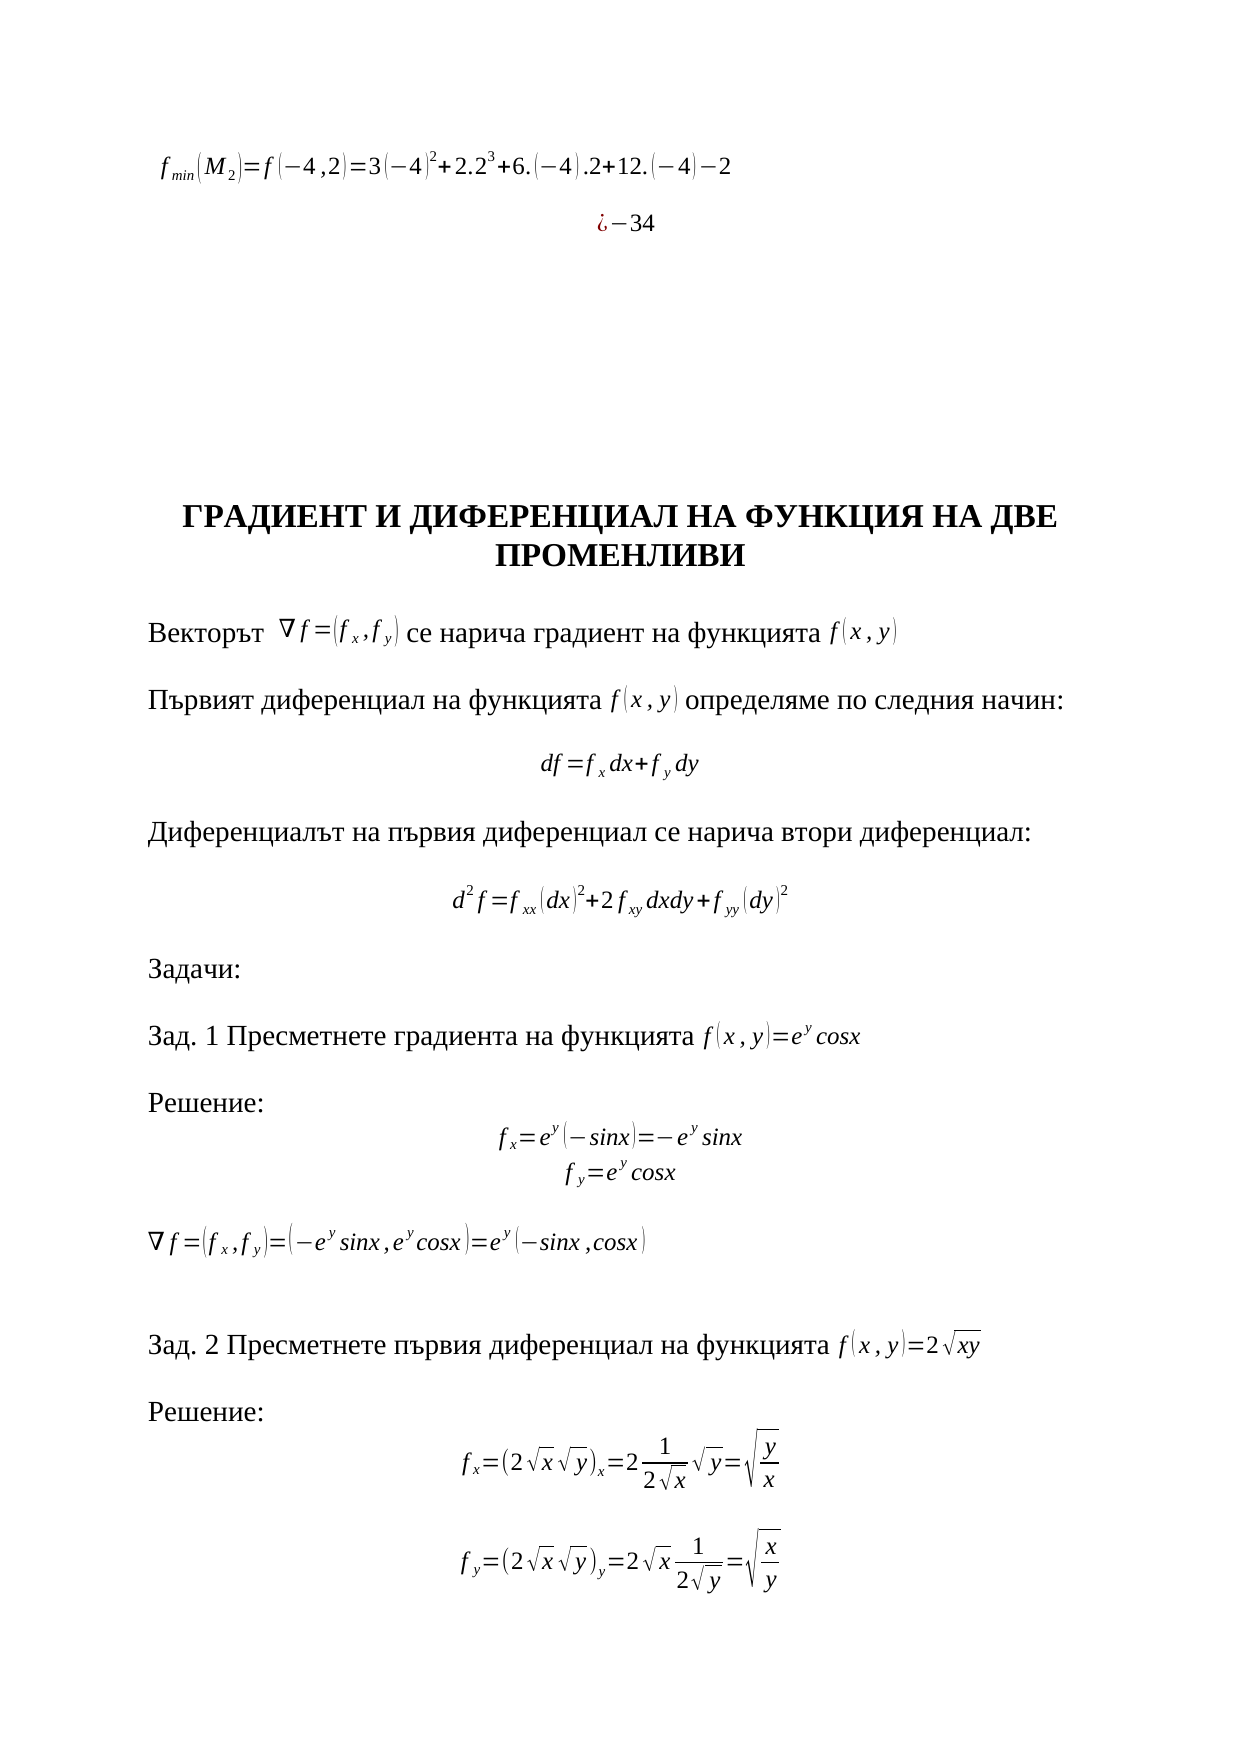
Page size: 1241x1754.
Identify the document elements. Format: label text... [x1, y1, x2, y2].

text Зад. 1 Пресметнете градиента на функцията [148, 1018, 1093, 1051]
text Зад. 2 Пресметнете първия диференциал на функцията [148, 1327, 1093, 1361]
text Първият диференциал на функцията определяме по следния начин: [148, 682, 1093, 716]
text Векторът се нарича градиент на функцията [148, 614, 1093, 649]
text Задачи: [148, 951, 1093, 984]
text Решение: [148, 1394, 1093, 1428]
text Диференциалът на първия диференциал се нарича втори диференциал: [148, 814, 1093, 848]
text Решение: [148, 1085, 1093, 1118]
text ГРАДИЕНТ И ДИФЕРЕНЦИАЛ НА ФУНКЦИЯ НА ДВЕ ПРОМЕНЛИВИ [148, 497, 1093, 573]
